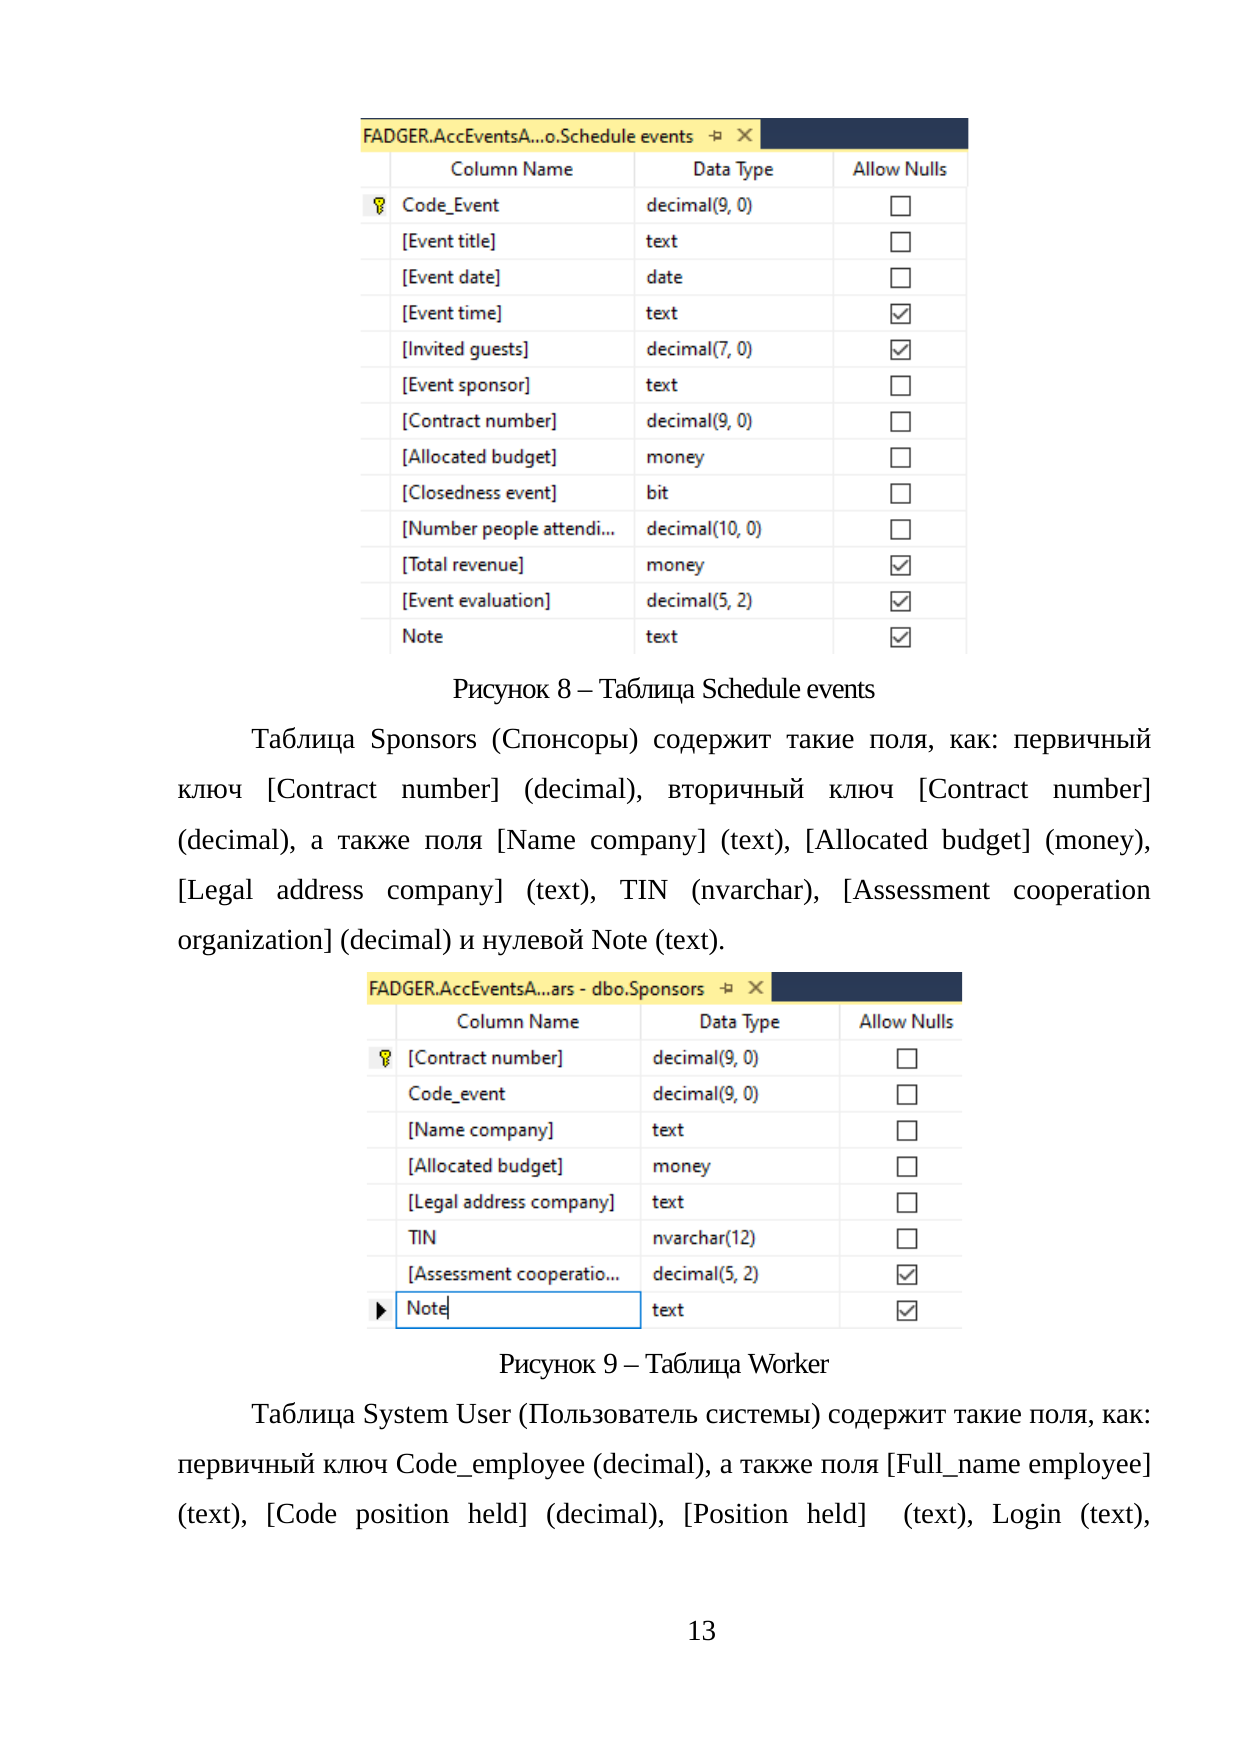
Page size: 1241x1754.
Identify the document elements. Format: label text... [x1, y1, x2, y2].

picture [366, 972, 963, 1329]
text Таблица Sponsors (Спонсоры) содержит такие поля, как: первичный ключ [Contract number] (decimal), вторичный ключ [Contract number] (decimal), а также поля [Name company] (text), [Allocated budget] (money), [Legal address company] (text), TIN (nvarchar), [Assessment cooperation organization] (decimal) и нулевой Note (text). [177, 721, 1152, 956]
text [177, 1396, 1152, 1530]
text Рисунок 9 – Таблица Worker [177, 1346, 1152, 1379]
text Рисунок 8 – Таблица Schedule events [177, 671, 1152, 704]
picture [360, 118, 969, 654]
